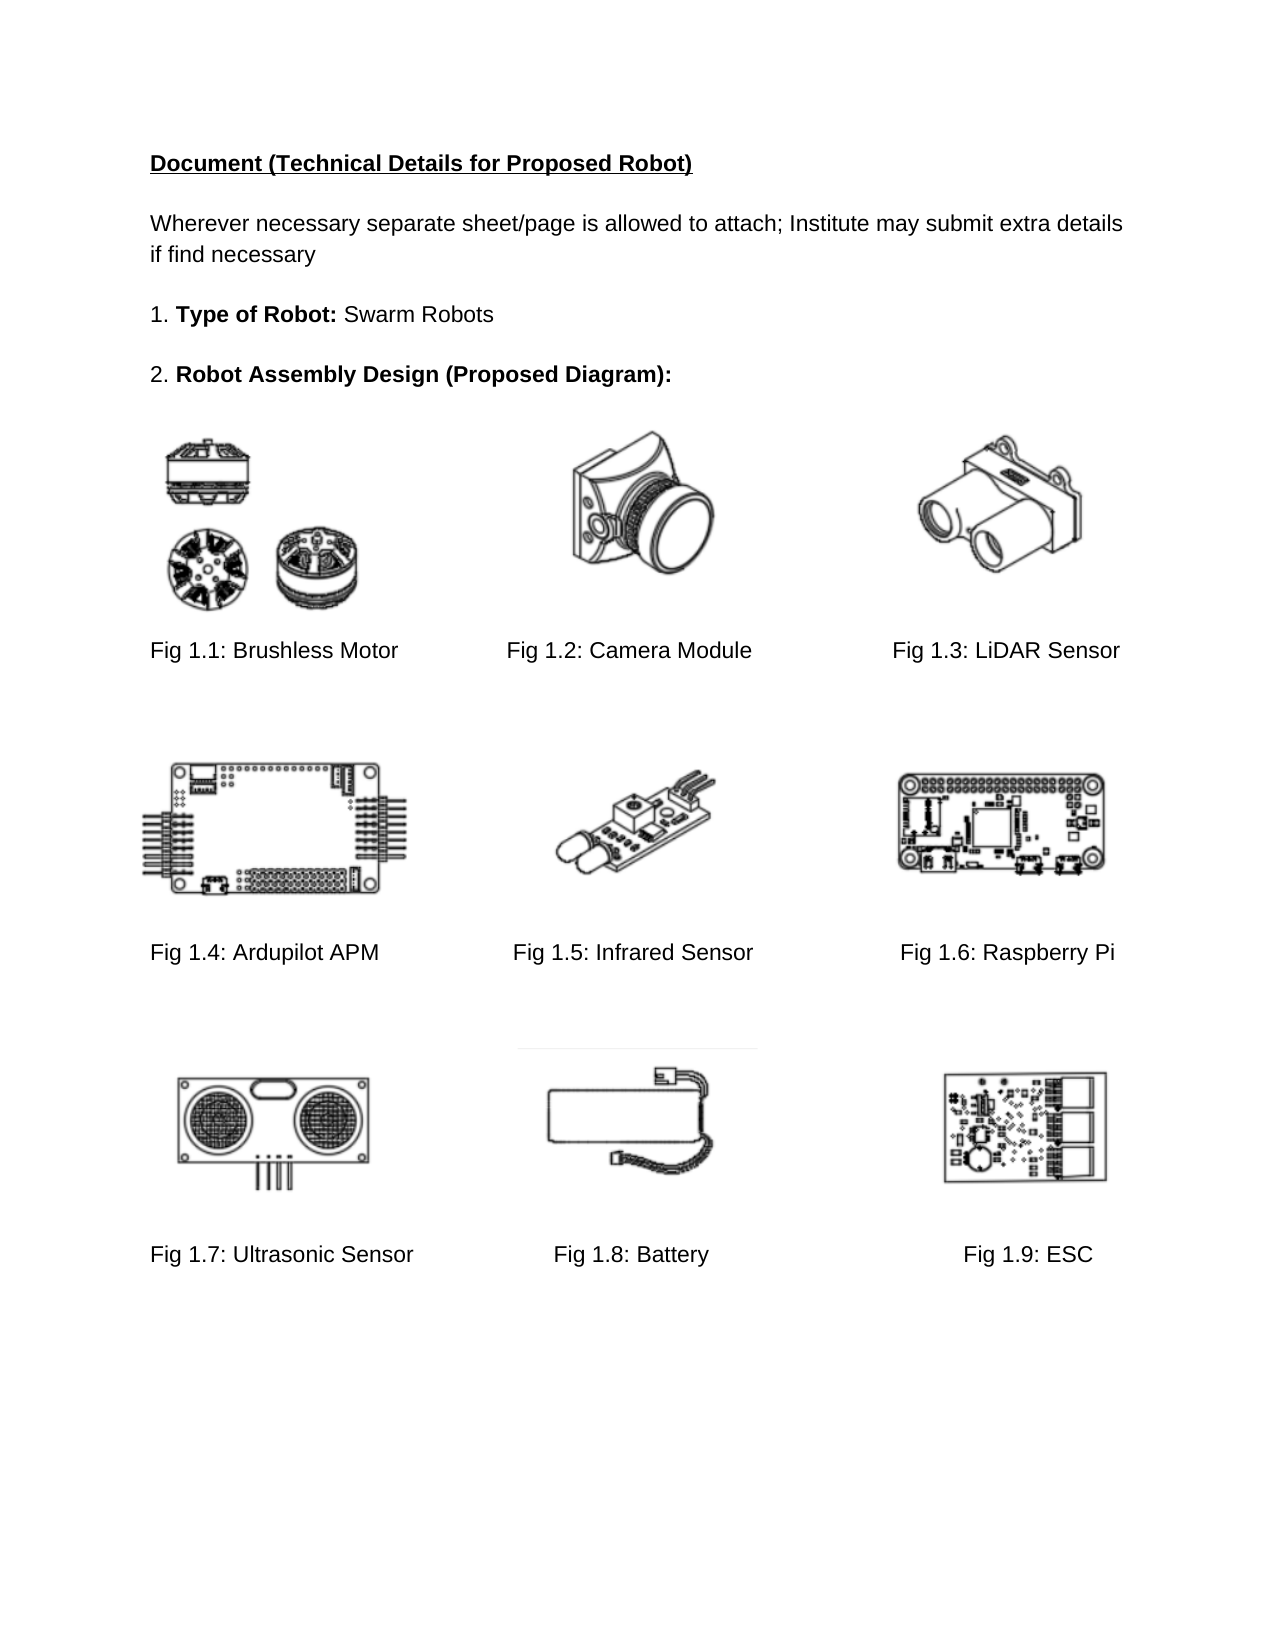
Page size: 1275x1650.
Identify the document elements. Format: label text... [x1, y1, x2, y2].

picture [874, 422, 1127, 602]
picture [150, 1061, 397, 1208]
picture [528, 422, 747, 602]
picture [923, 1061, 1125, 1200]
text Document (Technical Details for Proposed Robot) [150, 150, 1125, 176]
picture [111, 730, 437, 921]
text Fig 1.7: Ultrasonic Sensor Fig 1.8: Battery Fig 1.9: ESC [150, 1241, 1125, 1268]
text Fig 1.4: Ardupilot APM Fig 1.5: Infrared Sensor Fig 1.6: Raspberry Pi [150, 939, 1125, 966]
text 1. Type of Robot: Swarm Robots [150, 301, 1125, 327]
picture [517, 1048, 758, 1195]
text if find necessary [150, 241, 1125, 267]
text 2. Robot Assembly Design (Proposed Diagram): [150, 361, 1125, 388]
picture [150, 421, 372, 625]
text Wherever necessary separate sheet/page is allowed to attach; Institute may submit extra details [150, 210, 1125, 237]
picture [878, 759, 1125, 900]
text Fig 1.1: Brushless Motor Fig 1.2: Camera Module Fig 1.3: LiDAR Sensor [150, 637, 1125, 663]
picture [546, 761, 741, 891]
